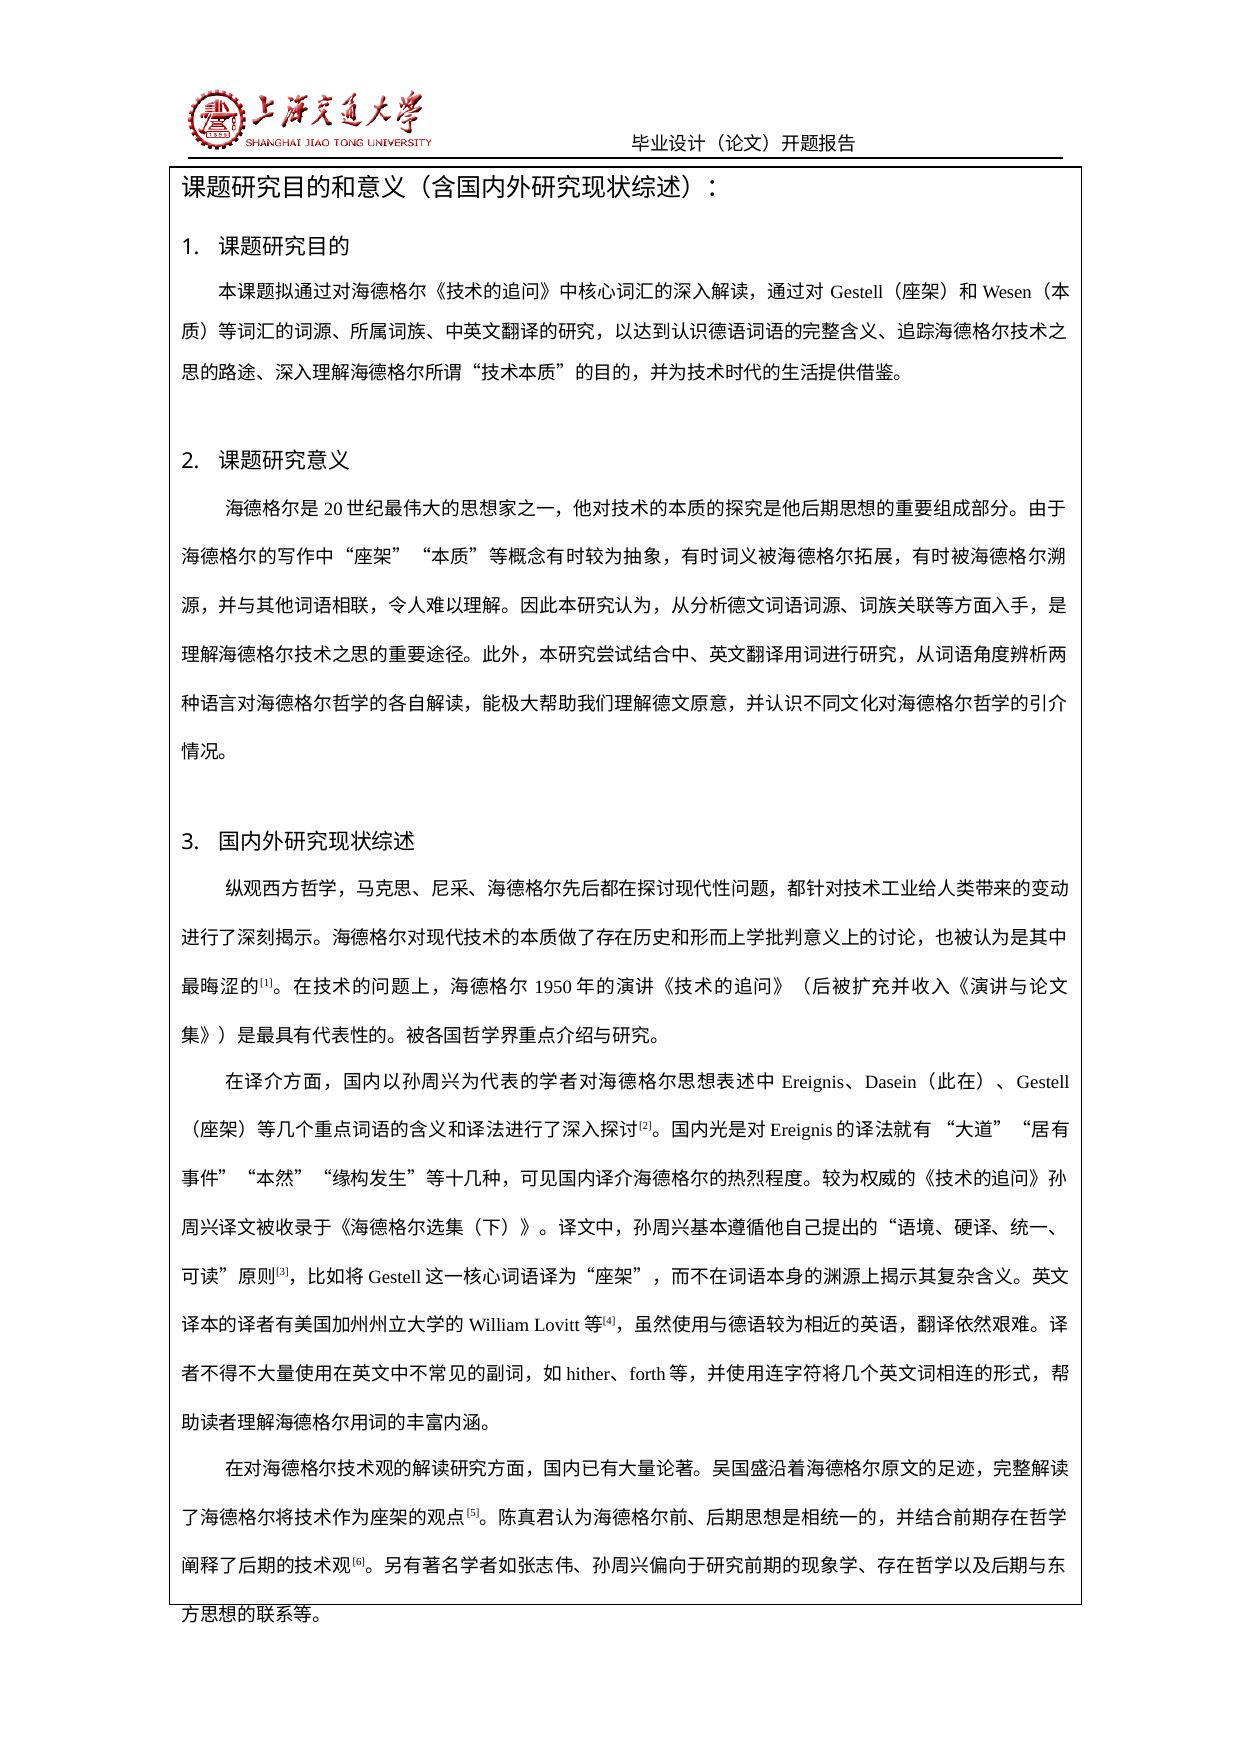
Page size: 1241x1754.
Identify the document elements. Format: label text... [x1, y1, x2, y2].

table_cell 课题研究目的和意义（含国内外研究现状综述）： 课题研究目的 本课题拟通过对海德格尔《技术的追问》中核心词汇的深入解读，通过对Gestell（座架）和Wesen（本质）等词汇的词源、所属词族、中英文翻译的研究，以达到认识德语词语的完整含义、追踪海德格尔技术之思的路途、深入理解海德格尔所谓“技术本质”的目的，并为技术时代的生活提供借鉴。 课题研究意义 海德格尔是20世纪最伟大的思想家之一，他对技术的本质的探究是他后期思想的重要组成部分。由于海德格尔的写作中“座架”“本质”等概念有时较为抽象，有时词义被海德格尔拓展，有时被海德格尔溯源，并与其他词语相联，令人难以理解。因此本研究认为，从分析德文词语词源、词族关联等方面入手，是理解海德格尔技术之思的重要途径。此外，本研究尝试结合中、英文翻译用词进行研究，从词语角度辨析两种语言对海德格尔哲学的各自解读，能极大帮助我们理解德文原意，并认识不同文化对海德格尔哲学的引介情况。 国内外研究现状综述 纵观西方哲学，马克思、尼采、海德格尔先后都在探讨现代性问题，都针对技术工业给人类带来的变动进行了深刻揭示。海德格尔对现代技术的本质做了存在历史和形而上学批判意义上的讨论，也被认为是其中最晦涩的[1]。在技术的问题上，海德格尔1950年的演讲《技术的追问》（后被扩充并收入《演讲与论文集》）是最具有代表性的。被各国哲学界重点介绍与研究。 在译介方面，国内以孙周兴为代表的学者对海德格尔思想表述中Ereignis、Dasein（此在）、Gestell（座架）等几个重点词语的含义和译法进行了深入探讨[2]。国内光是对Ereignis的译法就有 “大道”“居有事件”“本然”“缘构发生”等十几种，可见国内译介海德格尔的热烈程度。较为权威的《技术的追问》孙周兴译文被收录于《海德格尔选集（下）》。译文中，孙周兴基本遵循他自己提出的“语境、硬译、统一、可读”原则[3]，比如将Gestell这一核心词语译为“座架”，而不在词语本身的渊源上揭示其复杂含义。英文译本的译者有美国加州州立大学的William Lovitt等[4]，虽然使用与德语较为相近的英语，翻译依然艰难。译者不得不大量使用在英文中不常见的副词，如hither、forth等，并使用连字符将几个英文词相连的形式，帮助读者理解海德格尔用词的丰富内涵。 在对海德格尔技术观的解读研究方面，国内已有大量论著。吴国盛沿着海德格尔原文的足迹，完整解读了海德格尔将技术作为座架的观点[5]。陈真君认为海德格尔前、后期思想是相统一的，并结合前期存在哲学阐释了后期的技术观[6]。另有著名学者如张志伟、孙周兴偏向于研究前期的现象学、存在哲学以及后期与东方思想的联系等。 [170, 168, 1081, 1604]
picture [187, 88, 432, 150]
